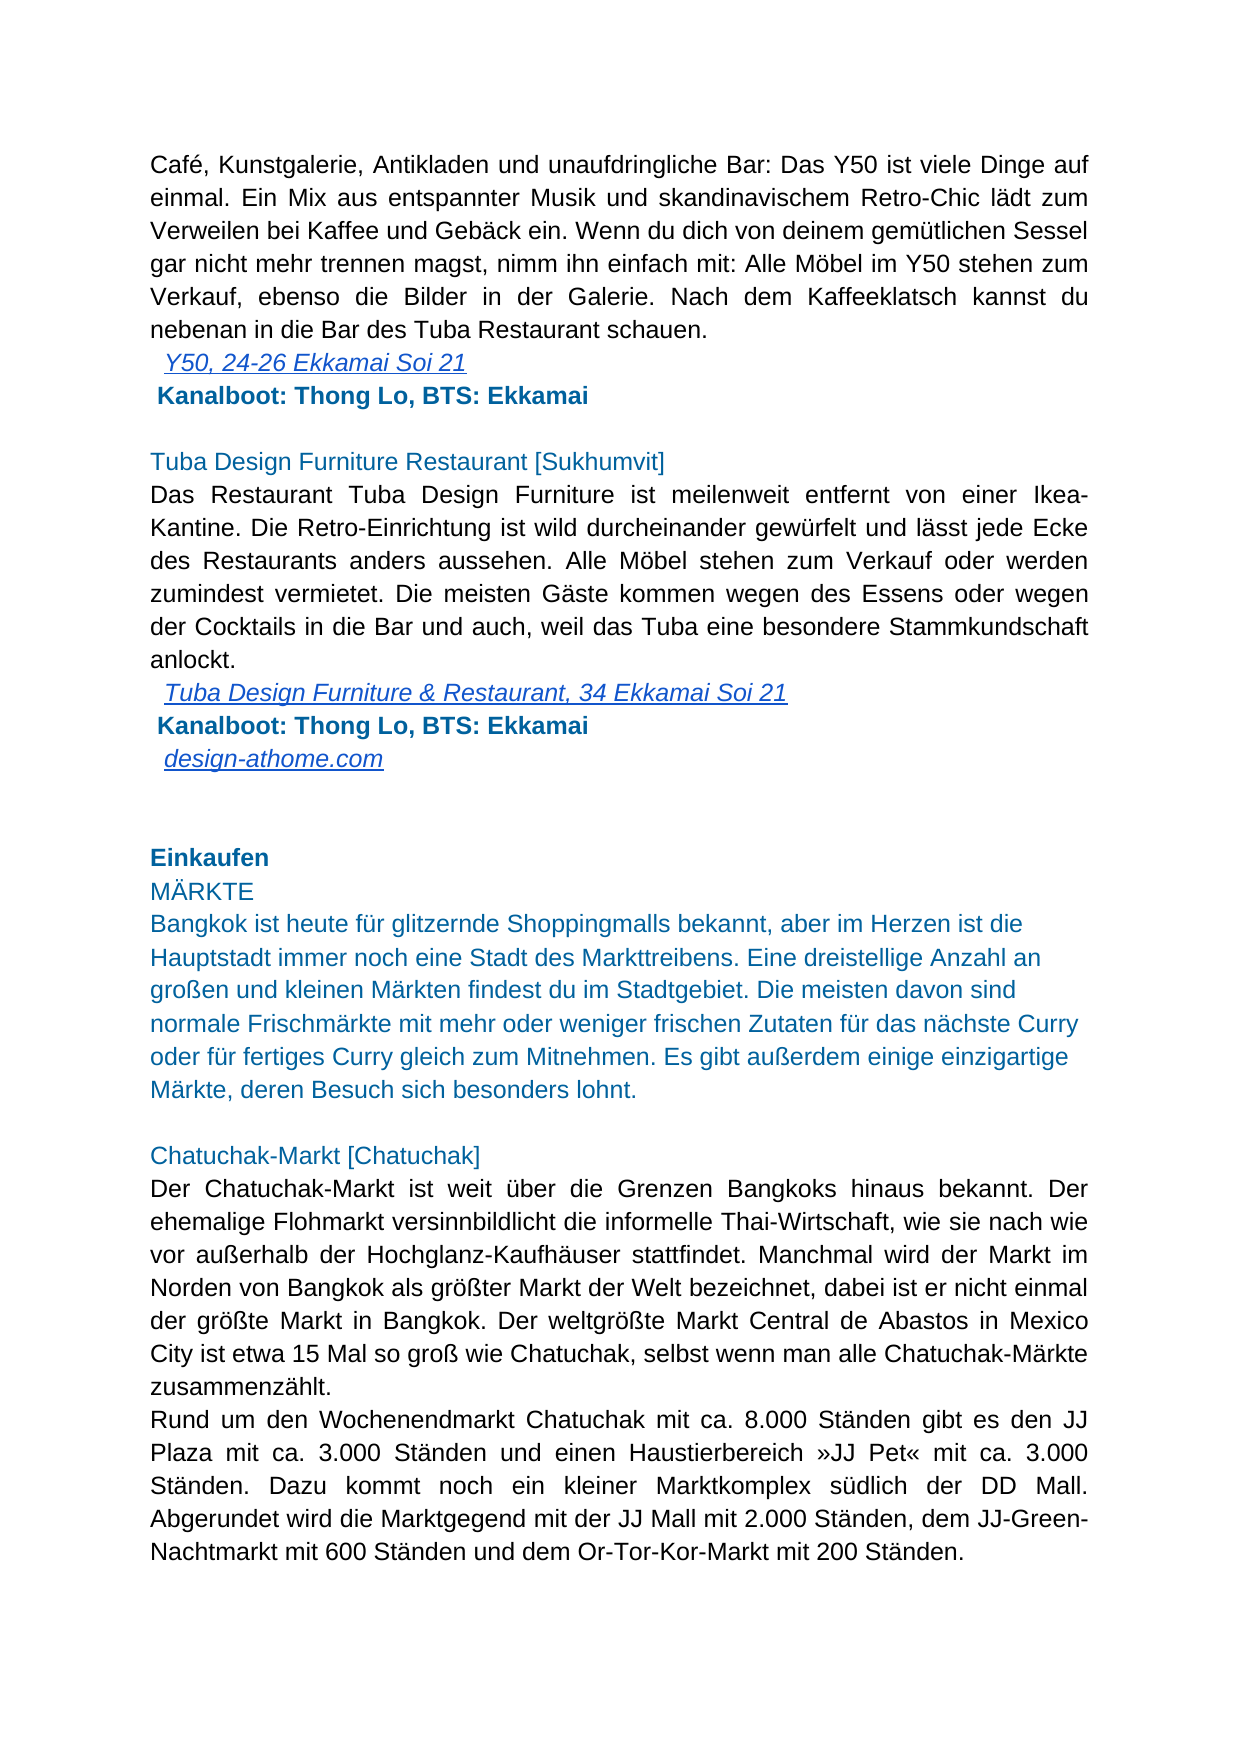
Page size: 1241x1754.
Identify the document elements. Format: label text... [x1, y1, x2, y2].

text Einkaufen [150, 843, 1090, 872]
text Rund um den Wochenendmarkt Chatuchak mit ca. 8.000 Ständen gibt es den JJ Plaza mit ca. 3.000 Ständen und einen Haustierbereich »JJ Pet« mit ca. 3.000 Ständen. Dazu kommt noch ein kleiner Marktkomplex südlich der DD Mall. Abgerundet wird die Marktgegend mit der JJ Mall mit 2.000 Ständen, dem JJ-Green-Nachtmarkt mit 600 Ständen und dem Or-Tor-Kor-Markt mit 200 Ständen. [150, 1405, 1090, 1566]
text Kanalboot: Thong Lo, BTS: Ekkamai [150, 381, 1090, 410]
text Der Chatuchak-Markt ist weit über die Grenzen Bangkoks hinaus bekannt. Der ehemalige Flohmarkt versinnbildlicht die informelle Thai-Wirtschaft, wie sie nach wie vor außerhalb der Hochglanz-Kaufhäuser stattfindet. Manchmal wird der Markt im Norden von Bangkok als größter Markt der Welt bezeichnet, dabei ist er nicht einmal der größte Markt in Bangkok. Der weltgrößte Markt Central de Abastos in Mexico City ist etwa 15 Mal so groß wie Chatuchak, selbst wenn man alle Chatuchak-Märkte zusammenzählt. [150, 1174, 1090, 1401]
text Tuba Design Furniture & Restaurant, 34 Ekkamai Soi 21 [150, 678, 1090, 707]
text design-athome.com [150, 744, 1090, 773]
text Das Restaurant Tuba Design Furniture ist meilenweit entfernt von einer Ikea-Kantine. Die Retro-Einrichtung ist wild durcheinander gewürfelt und lässt jede Ecke des Restaurants anders aussehen. Alle Möbel stehen zum Verkauf oder werden zumindest vermietet. Die meisten Gäste kommen wegen des Essens oder wegen der Cocktails in die Bar und auch, weil das Tuba eine besondere Stammkundschaft anlockt. [150, 480, 1090, 674]
text Y50, 24-26 Ekkamai Soi 21 [150, 348, 1090, 377]
text Kanalboot: Thong Lo, BTS: Ekkamai [150, 711, 1090, 740]
text MÄRKTE [150, 876, 1090, 905]
text Tuba Design Furniture Restaurant [Sukhumvit] [150, 447, 1090, 476]
text Chatuchak-Markt [Chatuchak] [150, 1141, 1090, 1169]
text Bangkok ist heute für glitzernde Shoppingmalls bekannt, aber im Herzen ist die Hauptstadt immer noch eine Stadt des Markttreibens. Eine dreistellige Anzahl an großen und kleinen Märkten findest du im Stadtgebiet. Die meisten davon sind normale Frischmärkte mit mehr oder weniger frischen Zutaten für das nächste Curry oder für fertiges Curry gleich zum Mitnehmen. Es gibt außerdem einige einzigartige Märkte, deren Besuch sich besonders lohnt. [150, 909, 1090, 1103]
text Café, Kunstgalerie, Antikladen und unaufdringliche Bar: Das Y50 ist viele Dinge auf einmal. Ein Mix aus entspannter Musik und skandinavischem Retro-Chic lädt zum Verweilen bei Kaffee und Gebäck ein. Wenn du dich von deinem gemütlichen Sessel gar nicht mehr trennen magst, nimm ihn einfach mit: Alle Möbel im Y50 stehen zum Verkauf, ebenso die Bilder in der Galerie. Nach dem Kaffeeklatsch kannst du nebenan in die Bar des Tuba Restaurant schauen. [150, 150, 1090, 344]
